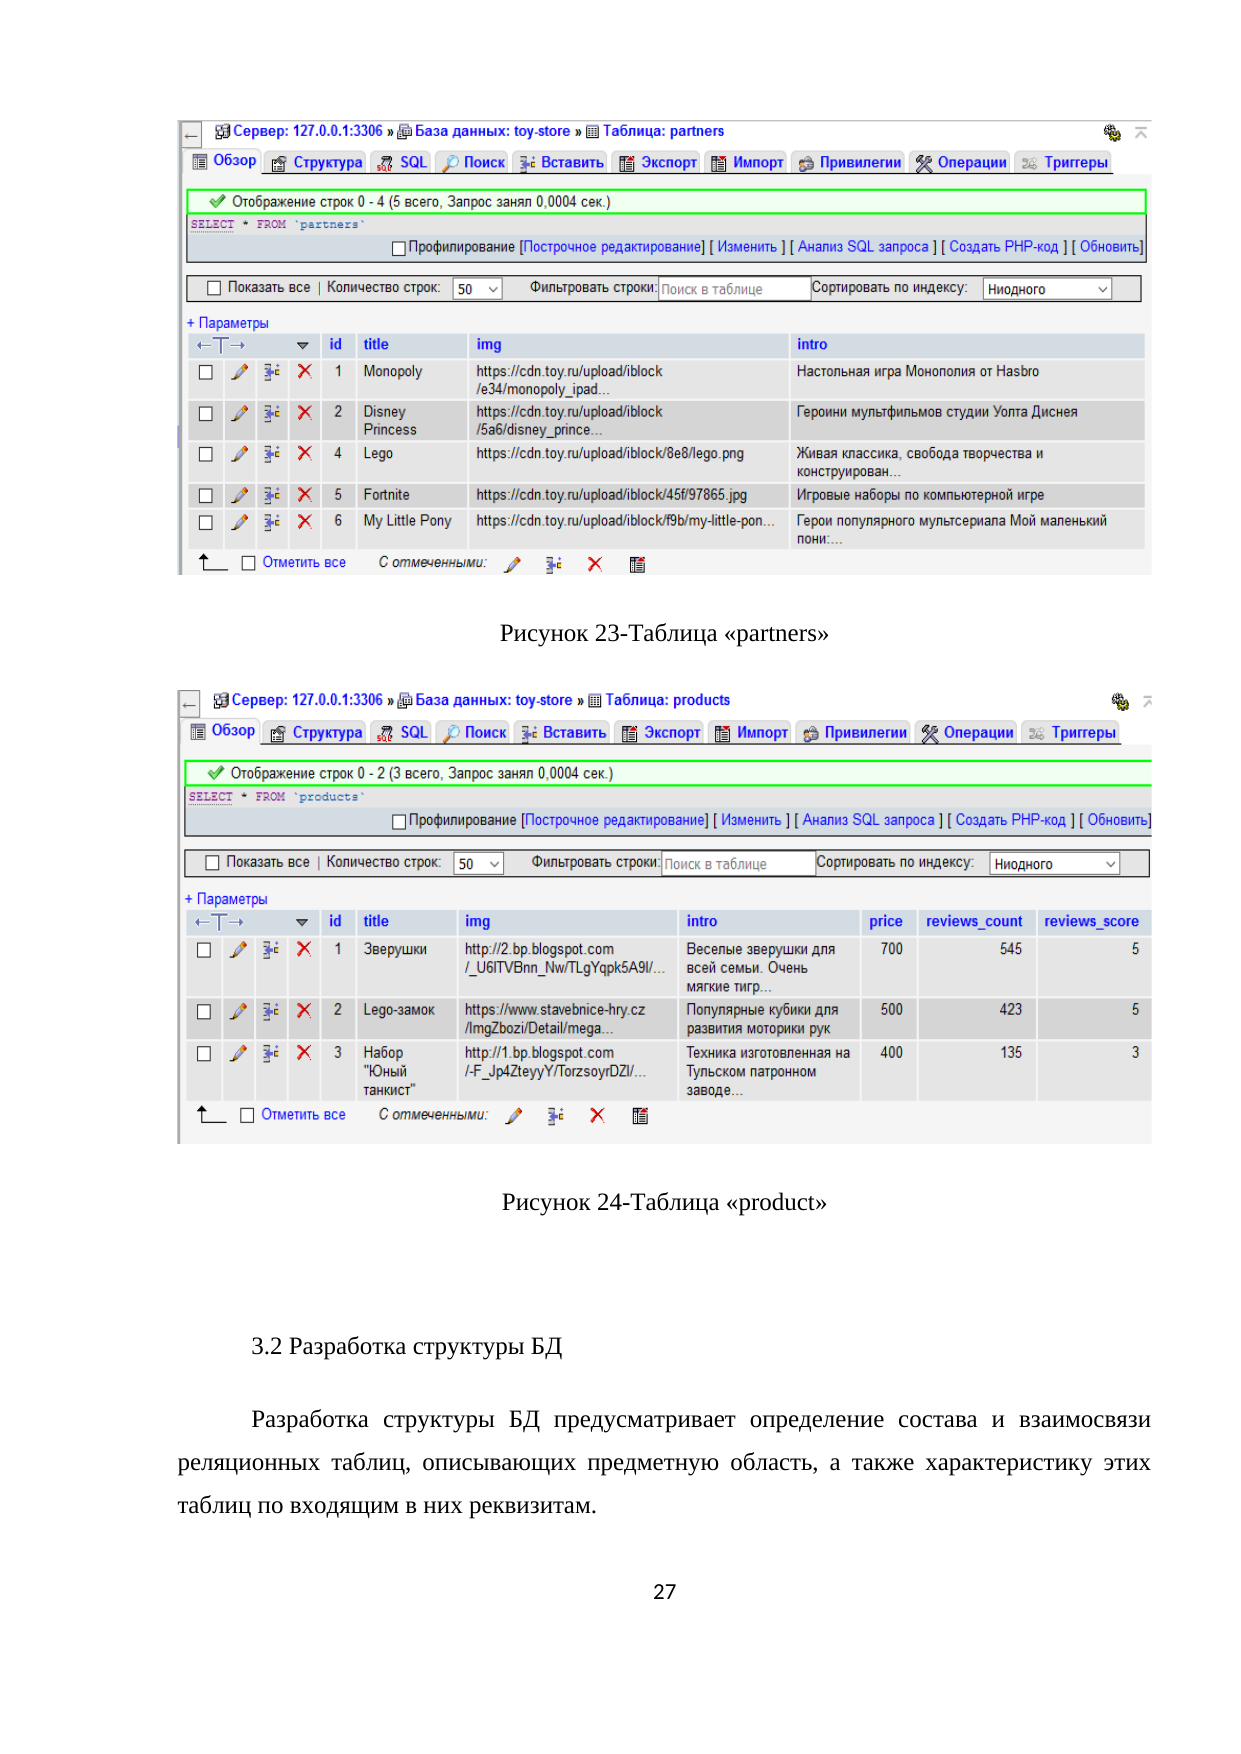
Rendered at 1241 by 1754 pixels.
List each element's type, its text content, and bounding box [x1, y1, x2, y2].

text Разработка структуры БД предусматривает определение состава и взаимосвязи реляционных таблиц, описывающих предметную область, а также характеристику этих таблиц по входящим в них реквизитам. [177, 1404, 1152, 1519]
picture [177, 118, 1152, 575]
text 3.2 Разработка структуры БД [177, 1331, 1152, 1360]
picture [177, 690, 1152, 1144]
text Рисунок 24-Таблица «product» [177, 1187, 1152, 1216]
text Рисунок 23-Таблица «partners» [177, 618, 1152, 647]
